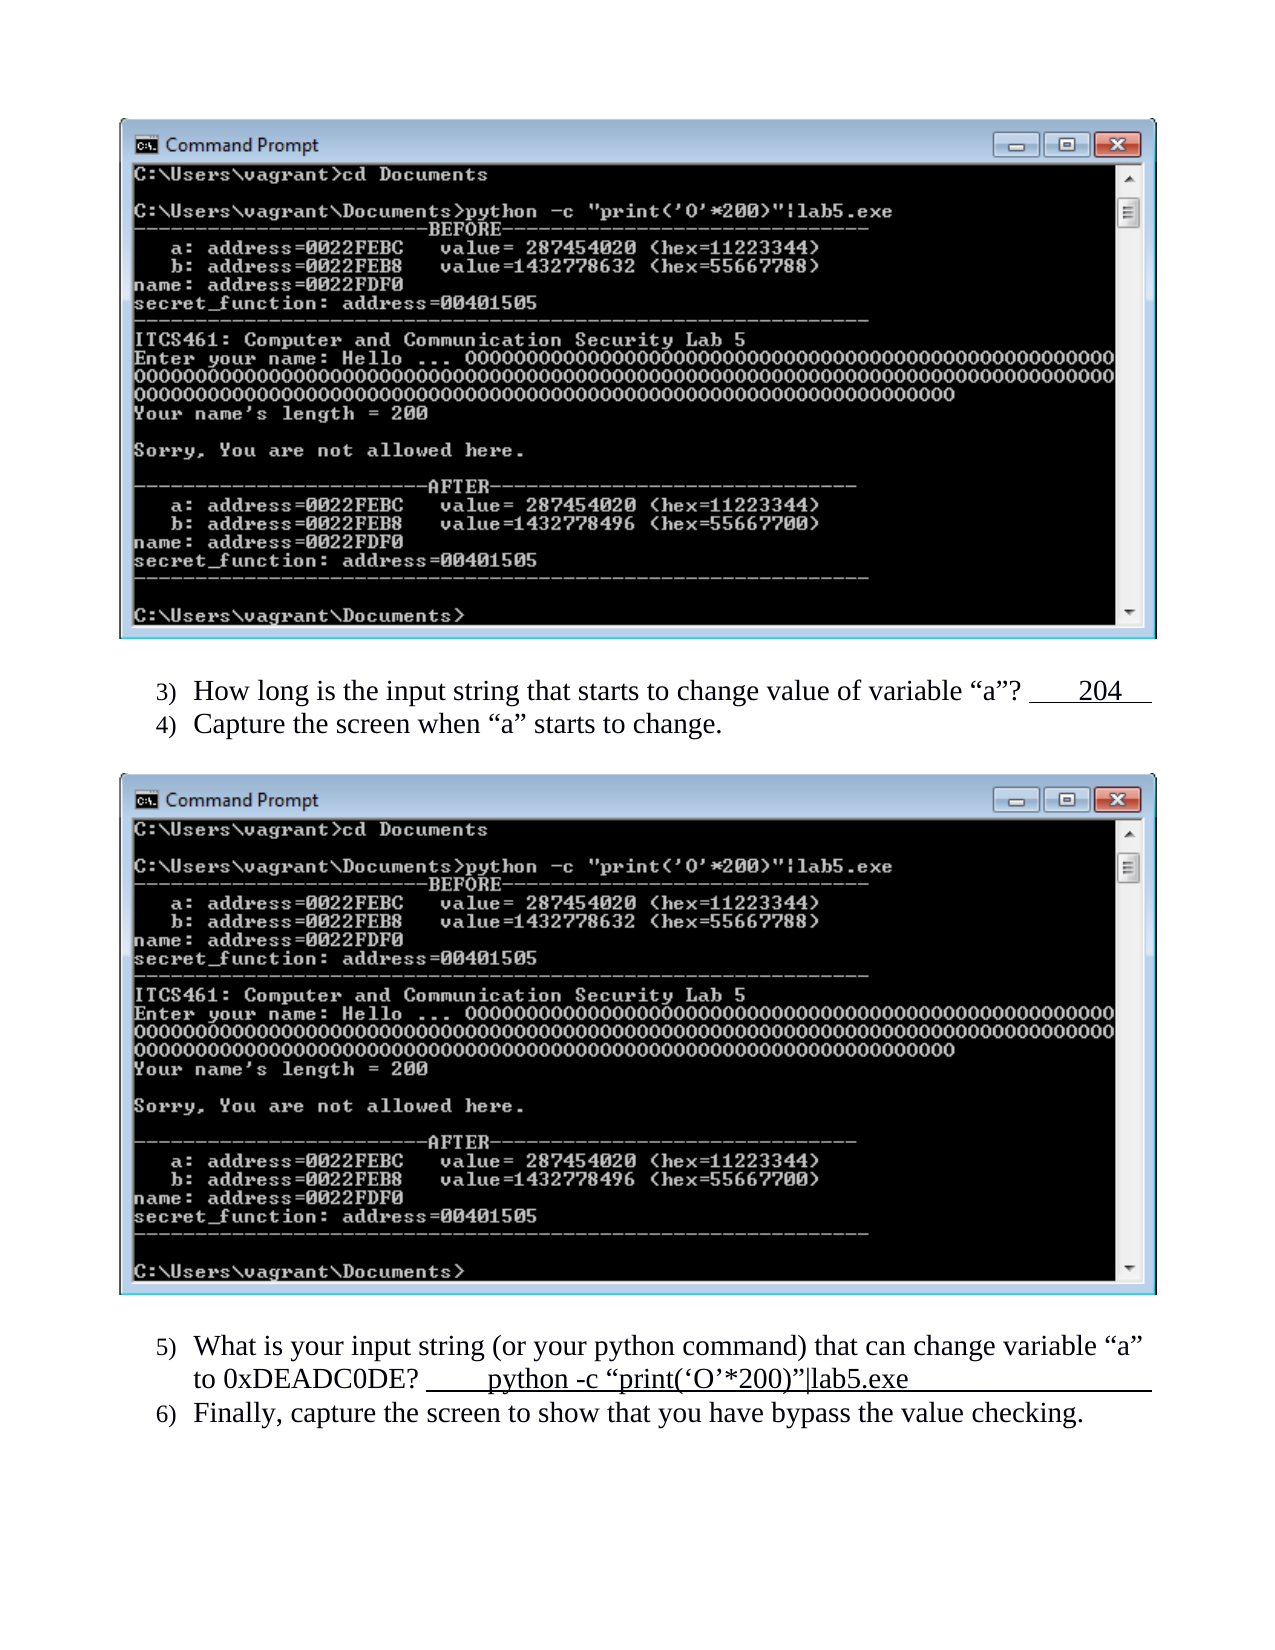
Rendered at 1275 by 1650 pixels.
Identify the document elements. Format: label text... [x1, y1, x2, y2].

list What is your input string (or your python command) that can change variable “a” [156, 1328, 1157, 1361]
text to 0xDEADC0DE? python -c “print(‘O’*200)”|lab5.exe [193, 1361, 1157, 1395]
list Capture the screen when “a” starts to change. [156, 706, 1157, 740]
list Finally, capture the screen to show that you have bypass the value checking. [156, 1395, 1157, 1428]
picture [118, 773, 1157, 1295]
list How long is the input string that starts to change value of variable “a”? 204 [156, 673, 1157, 706]
picture [118, 118, 1157, 639]
